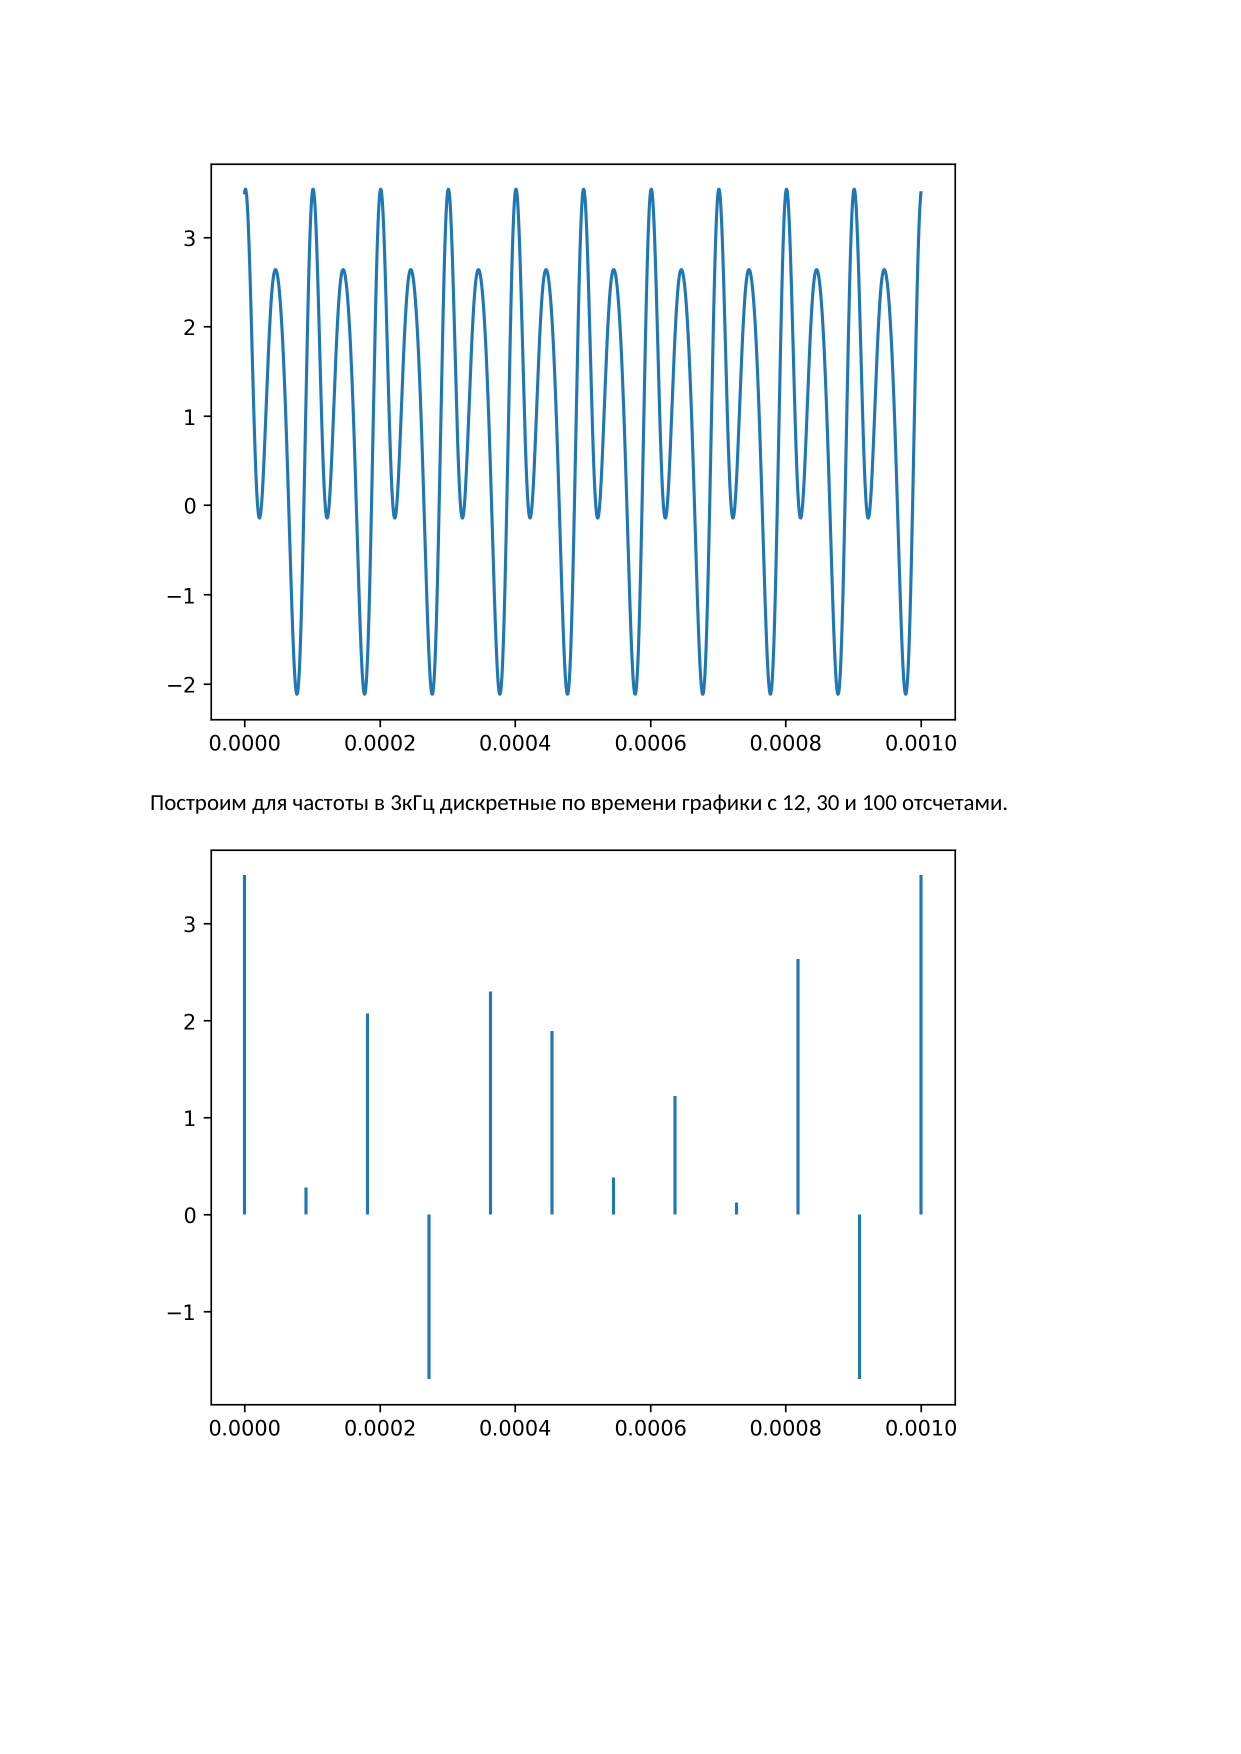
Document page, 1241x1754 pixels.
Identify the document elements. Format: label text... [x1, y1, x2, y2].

text Построим для частоты в 3кГц дискретные по времени графики с 12, 30 и 100 отсчетами. [150, 788, 1090, 816]
picture [150, 150, 972, 770]
picture [150, 835, 972, 1455]
